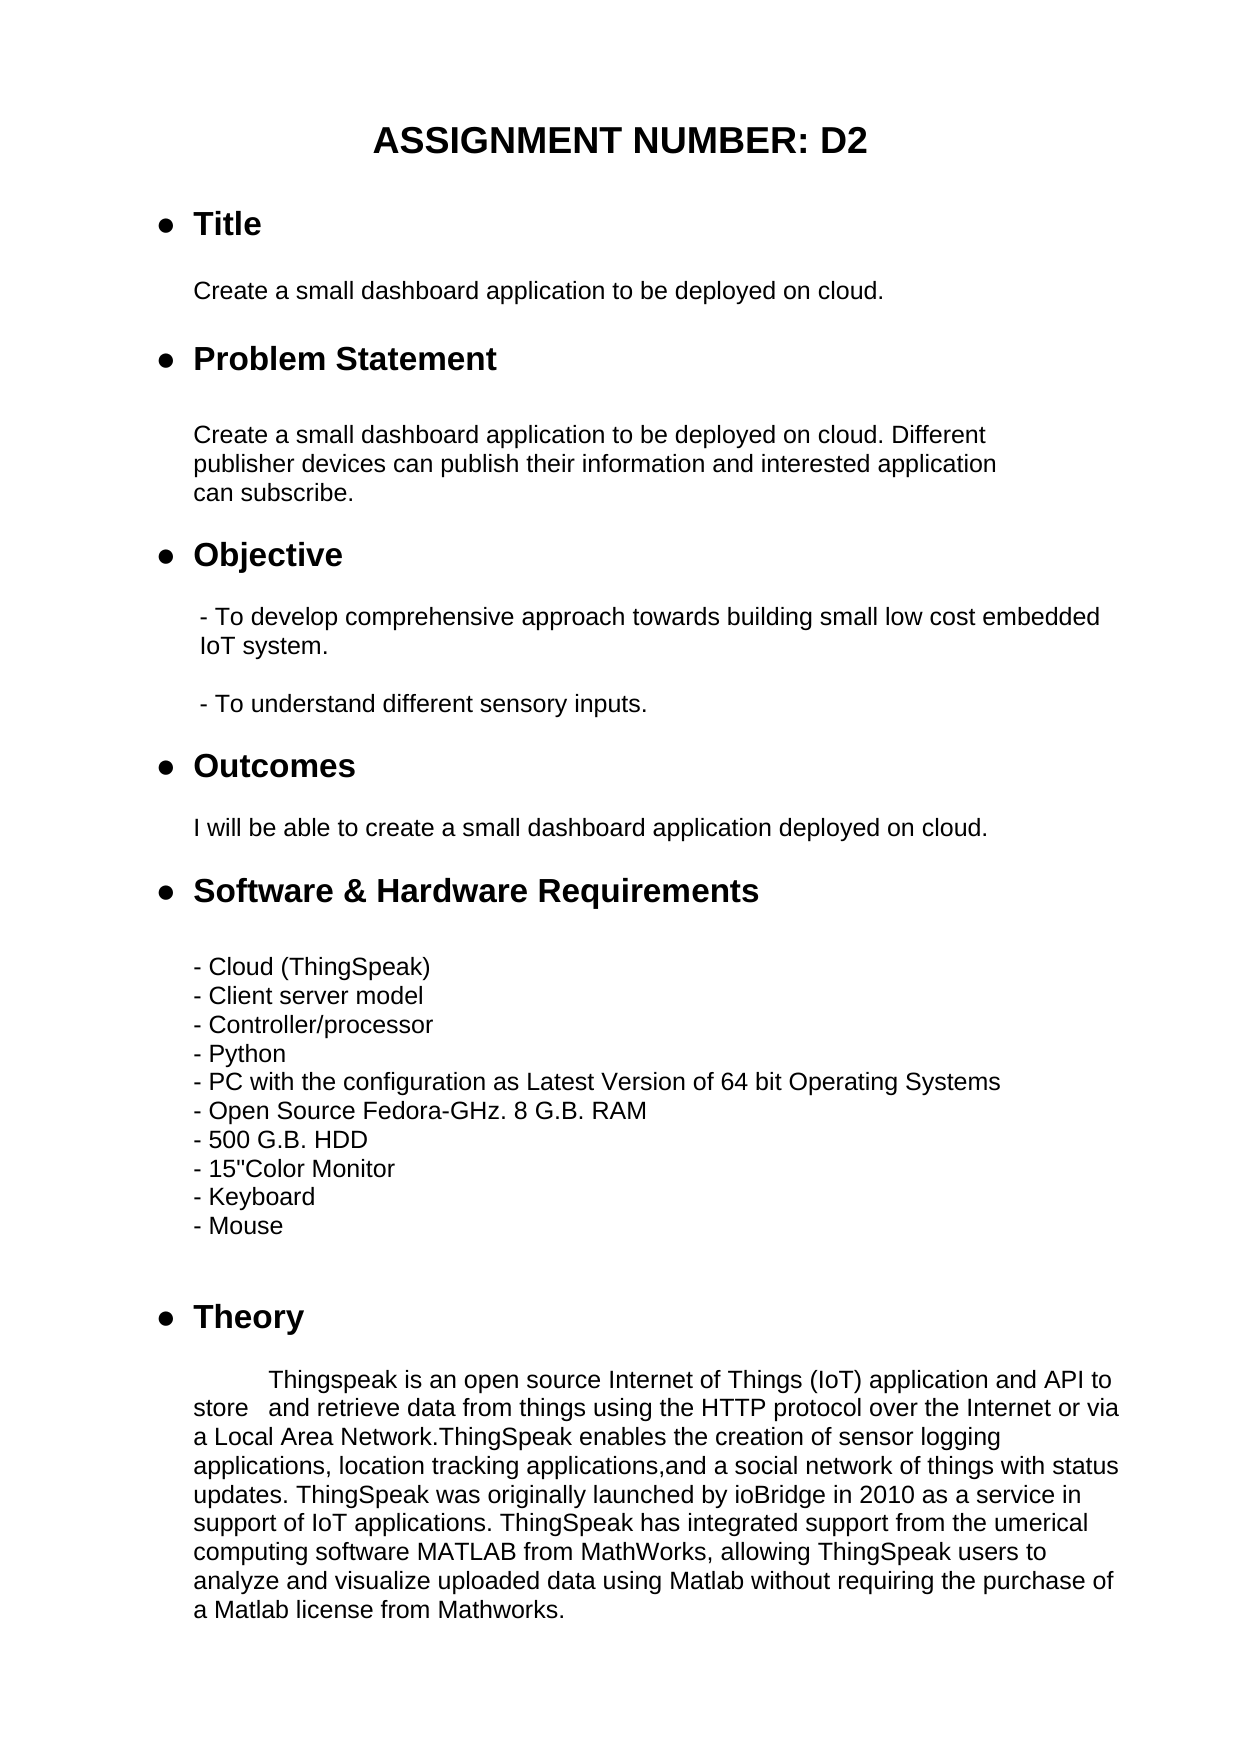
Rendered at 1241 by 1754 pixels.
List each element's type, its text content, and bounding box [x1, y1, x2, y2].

text - PC with the configuration as Latest Version of 64 bit Operating Systems [193, 1067, 1122, 1096]
text - Client server model [193, 981, 1122, 1010]
list Problem Statement [156, 339, 1122, 377]
text - Python [193, 1039, 1122, 1067]
text - Keyboard [193, 1182, 1122, 1211]
text publisher devices can publish their information and interested application [118, 449, 1122, 478]
list Software & Hardware Requirements [156, 871, 1122, 909]
list Title [156, 204, 1122, 243]
text ASSIGNMENT NUMBER: D2 [118, 118, 1122, 161]
list Objective [156, 535, 1122, 574]
list Outcomes [156, 746, 1122, 784]
text Create a small dashboard application to be deployed on cloud. Different [118, 420, 1122, 449]
text Create a small dashboard application to be deployed on cloud. [118, 276, 1122, 305]
text - Mouse [193, 1211, 1122, 1240]
text - To develop comprehensive approach towards building small low cost embedded IoT system. [199, 602, 1122, 660]
text I will be able to create a small dashboard application deployed on cloud. [118, 813, 1122, 842]
text - Controller/processor [118, 1010, 1122, 1039]
text - Cloud (ThingSpeak) [193, 952, 1122, 981]
text - 500 G.B. HDD [193, 1125, 1122, 1154]
text Thingspeak is an open source Internet of Things (IoT) application and API to store and retrieve data from things using the HTTP protocol over the Internet or via a Local Area Network.ThingSpeak enables the creation of sensor logging applications, location tracking applications,and a social network of things with status updates. ThingSpeak was originally launched by ioBridge in 2010 as a service in support of IoT applications. ThingSpeak has integrated support from the umerical computing software MATLAB from MathWorks, allowing ThingSpeak users to analyze and visualize uploaded data using Matlab without requiring the purchase of a Matlab license from Mathworks. [118, 1364, 1122, 1623]
text - 15"Color Monitor [193, 1154, 1122, 1182]
text - To understand different sensory inputs. [199, 689, 1122, 717]
text can subscribe. [118, 478, 1122, 506]
list Theory [156, 1297, 1122, 1336]
text - Open Source Fedora-GHz. 8 G.B. RAM [193, 1096, 1122, 1125]
